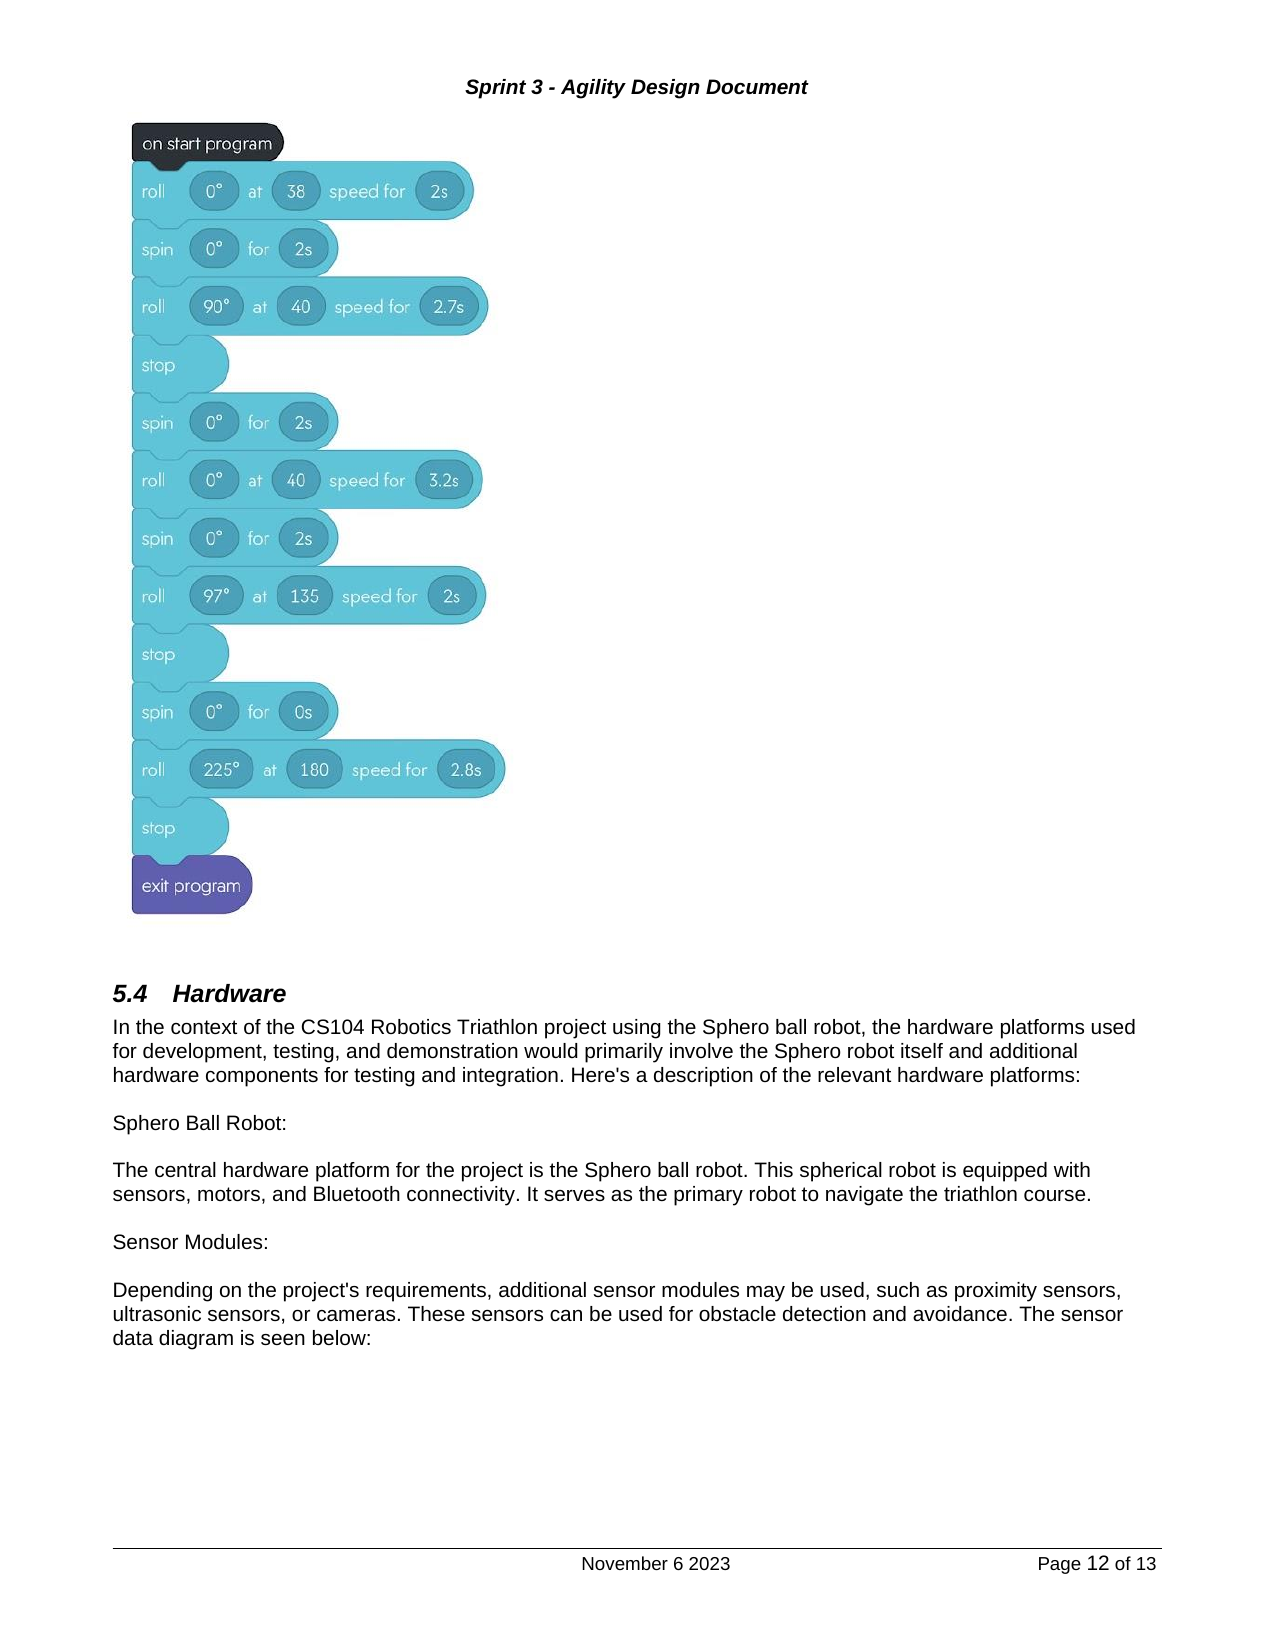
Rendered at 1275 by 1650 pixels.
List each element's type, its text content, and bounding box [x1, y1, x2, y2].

text The central hardware platform for the project is the Sphero ball robot. This spherical robot is equipped with sensors, motors, and Bluetooth connectivity. It serves as the primary robot to navigate the triathlon course. [112, 1158, 1162, 1206]
text In the context of the CS104 Robotics Triathlon project using the Sphero ball robot, the hardware platforms used for development, testing, and demonstration would primarily involve the Sphero robot itself and additional hardware components for testing and integration. Here's a description of the relevant hardware platforms: [112, 1014, 1162, 1086]
text Sensor Modules: [112, 1230, 1162, 1254]
picture [112, 112, 533, 955]
subtitle Hardware [112, 979, 1162, 1008]
text Depending on the project's requirements, additional sensor modules may be used, such as proximity sensors, ultrasonic sensors, or cameras. These sensors can be used for obstacle detection and avoidance. The sensor data diagram is seen below: [112, 1278, 1162, 1350]
text Sphero Ball Robot: [112, 1110, 1162, 1134]
